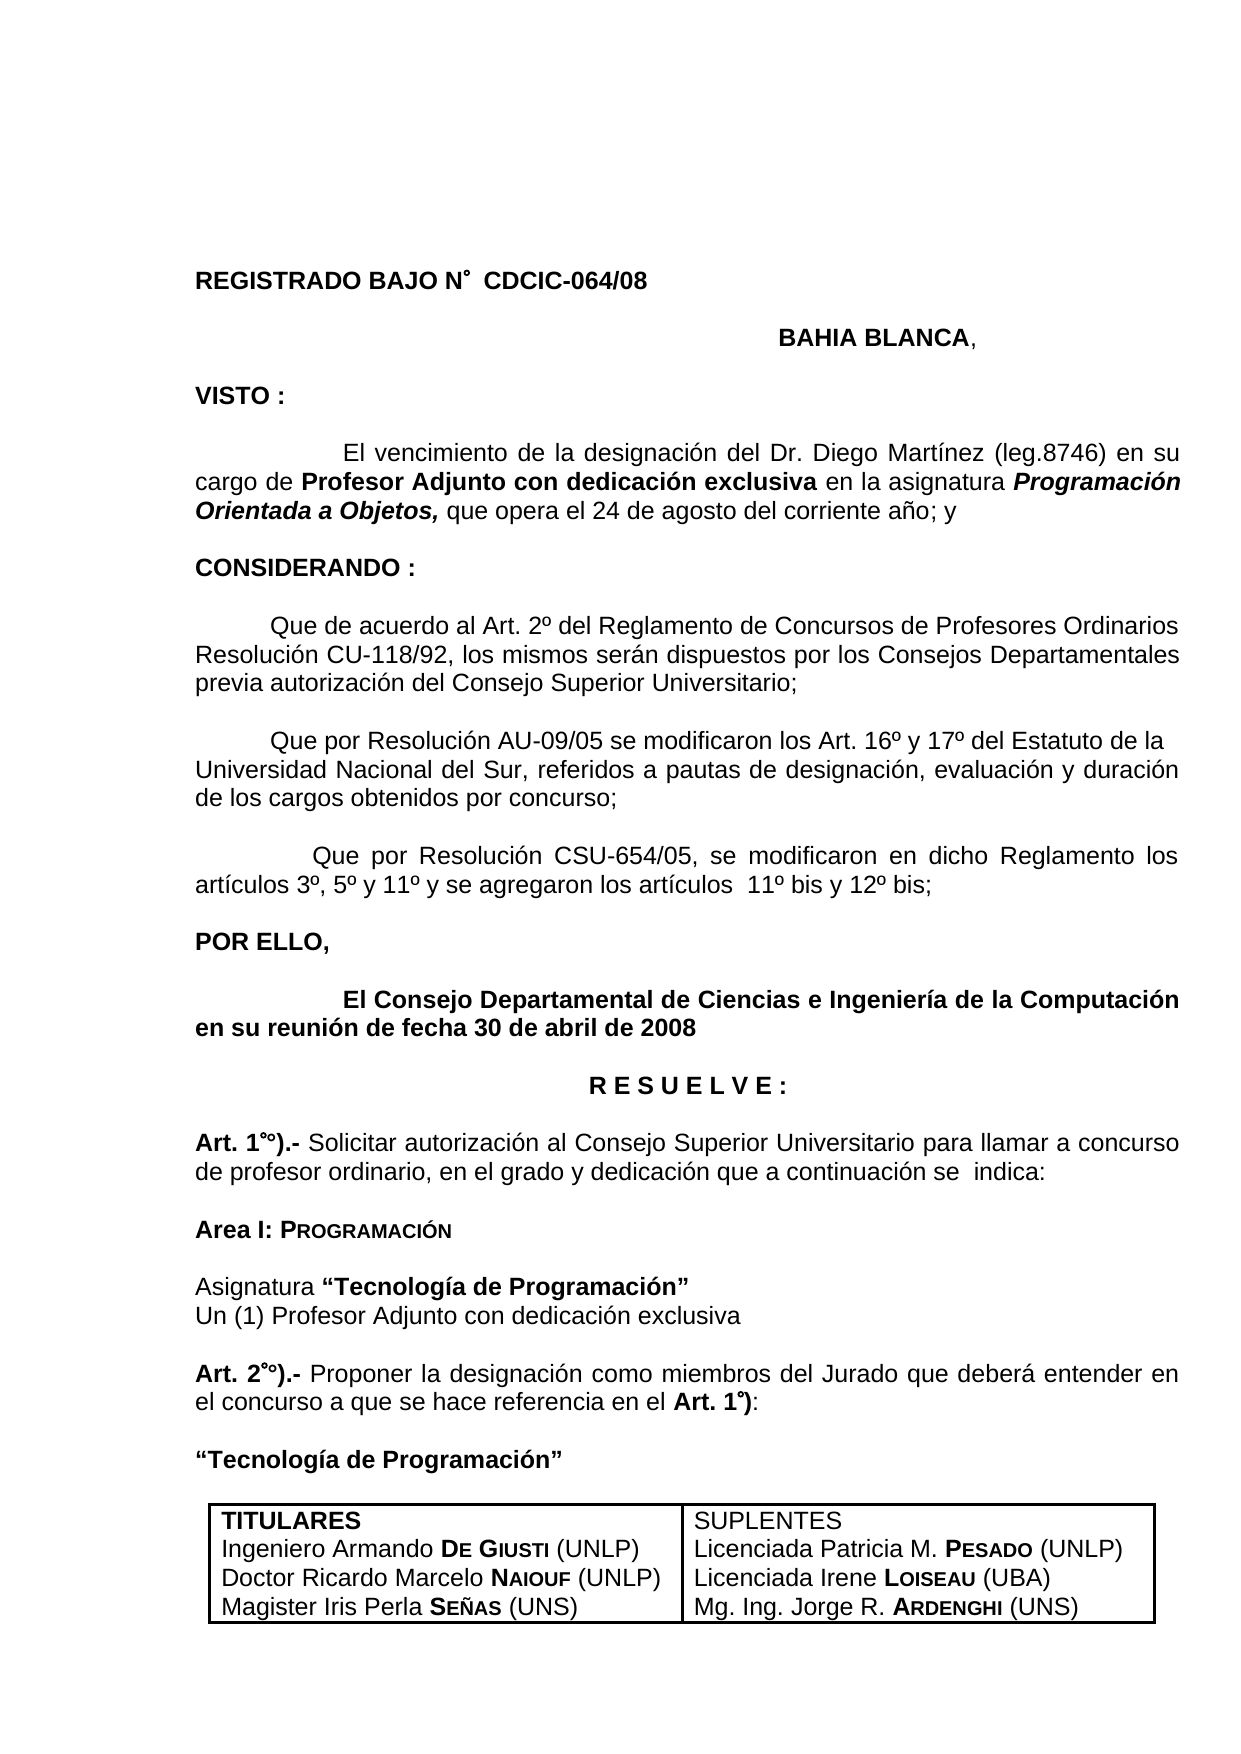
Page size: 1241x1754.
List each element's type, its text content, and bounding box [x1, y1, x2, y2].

text BAHIA BLANCA, [195, 323, 1181, 352]
text Que por Resolución CSU-654/05, se modificaron en dicho Reglamento los artículos 3º, 5º y 11º y se agregaron los artículos 11º bis y 12º bis; [195, 841, 1181, 898]
text Que de acuerdo al Art. 2º del Reglamento de Concursos de Profesores Ordinarios [270, 611, 1181, 640]
text Asignatura “Tecnología de Programación” [195, 1272, 1181, 1301]
text VISTO : [195, 381, 1181, 410]
table_cell Licenciada Patricia M. Pesado (UNLP) [684, 1534, 1153, 1563]
text Area I: Programación [195, 1215, 1181, 1243]
text REGISTRADO BAJO N CDCIC-064/08 [195, 266, 1181, 295]
text Resolución CU-118/92, los mismos serán dispuestos por los Consejos Departamentales previa autorización del Consejo Superior Universitario; [195, 640, 1181, 697]
table_cell Magister Iris Perla Señas (UNS) [211, 1592, 681, 1621]
text CONSIDERANDO : [195, 553, 1181, 582]
table_header TITULARES [211, 1506, 681, 1534]
text Art. 1°).- Solicitar autorización al Consejo Superior Universitario para llamar a concurso de profesor ordinario, en el grado y dedicación que a continuación se indica: [195, 1128, 1181, 1186]
text POR ELLO, [195, 927, 1181, 956]
text Universidad Nacional del Sur, referidos a pautas de designación, evaluación y duración de los cargos obtenidos por concurso; [195, 755, 1181, 812]
text Que por Resolución AU-09/05 se modificaron los Art. 16º y 17º del Estatuto de la [270, 726, 1181, 755]
text R E S U E L V E : [195, 1071, 1181, 1100]
text Art. 2°).- Proponer la designación como miembros del Jurado que deberá entender en el concurso a que se hace referencia en el Art. 1): [195, 1358, 1181, 1416]
table_header SUPLENTES [684, 1506, 1153, 1534]
text El Consejo Departamental de Ciencias e Ingeniería de la Computación en su reunión de fecha 30 de abril de 2008 [195, 985, 1181, 1042]
text “Tecnología de Programación” [195, 1445, 1181, 1474]
text El vencimiento de la designación del Dr. Diego Martínez (leg.8746) en su cargo de Profesor Adjunto con dedicación exclusiva en la asignatura Programación Orientada a Objetos, que opera el 24 de agosto del corriente año; y [195, 438, 1181, 525]
table_cell Licenciada Irene Loiseau (UBA) [684, 1563, 1153, 1592]
table_cell Mg. Ing. Jorge R. Ardenghi (UNS) [684, 1592, 1153, 1621]
table_cell Ingeniero Armando De Giusti (UNLP) [211, 1534, 681, 1563]
table_cell Doctor Ricardo Marcelo Naiouf (UNLP) [211, 1563, 681, 1592]
text Un (1) Profesor Adjunto con dedicación exclusiva [195, 1301, 1181, 1330]
